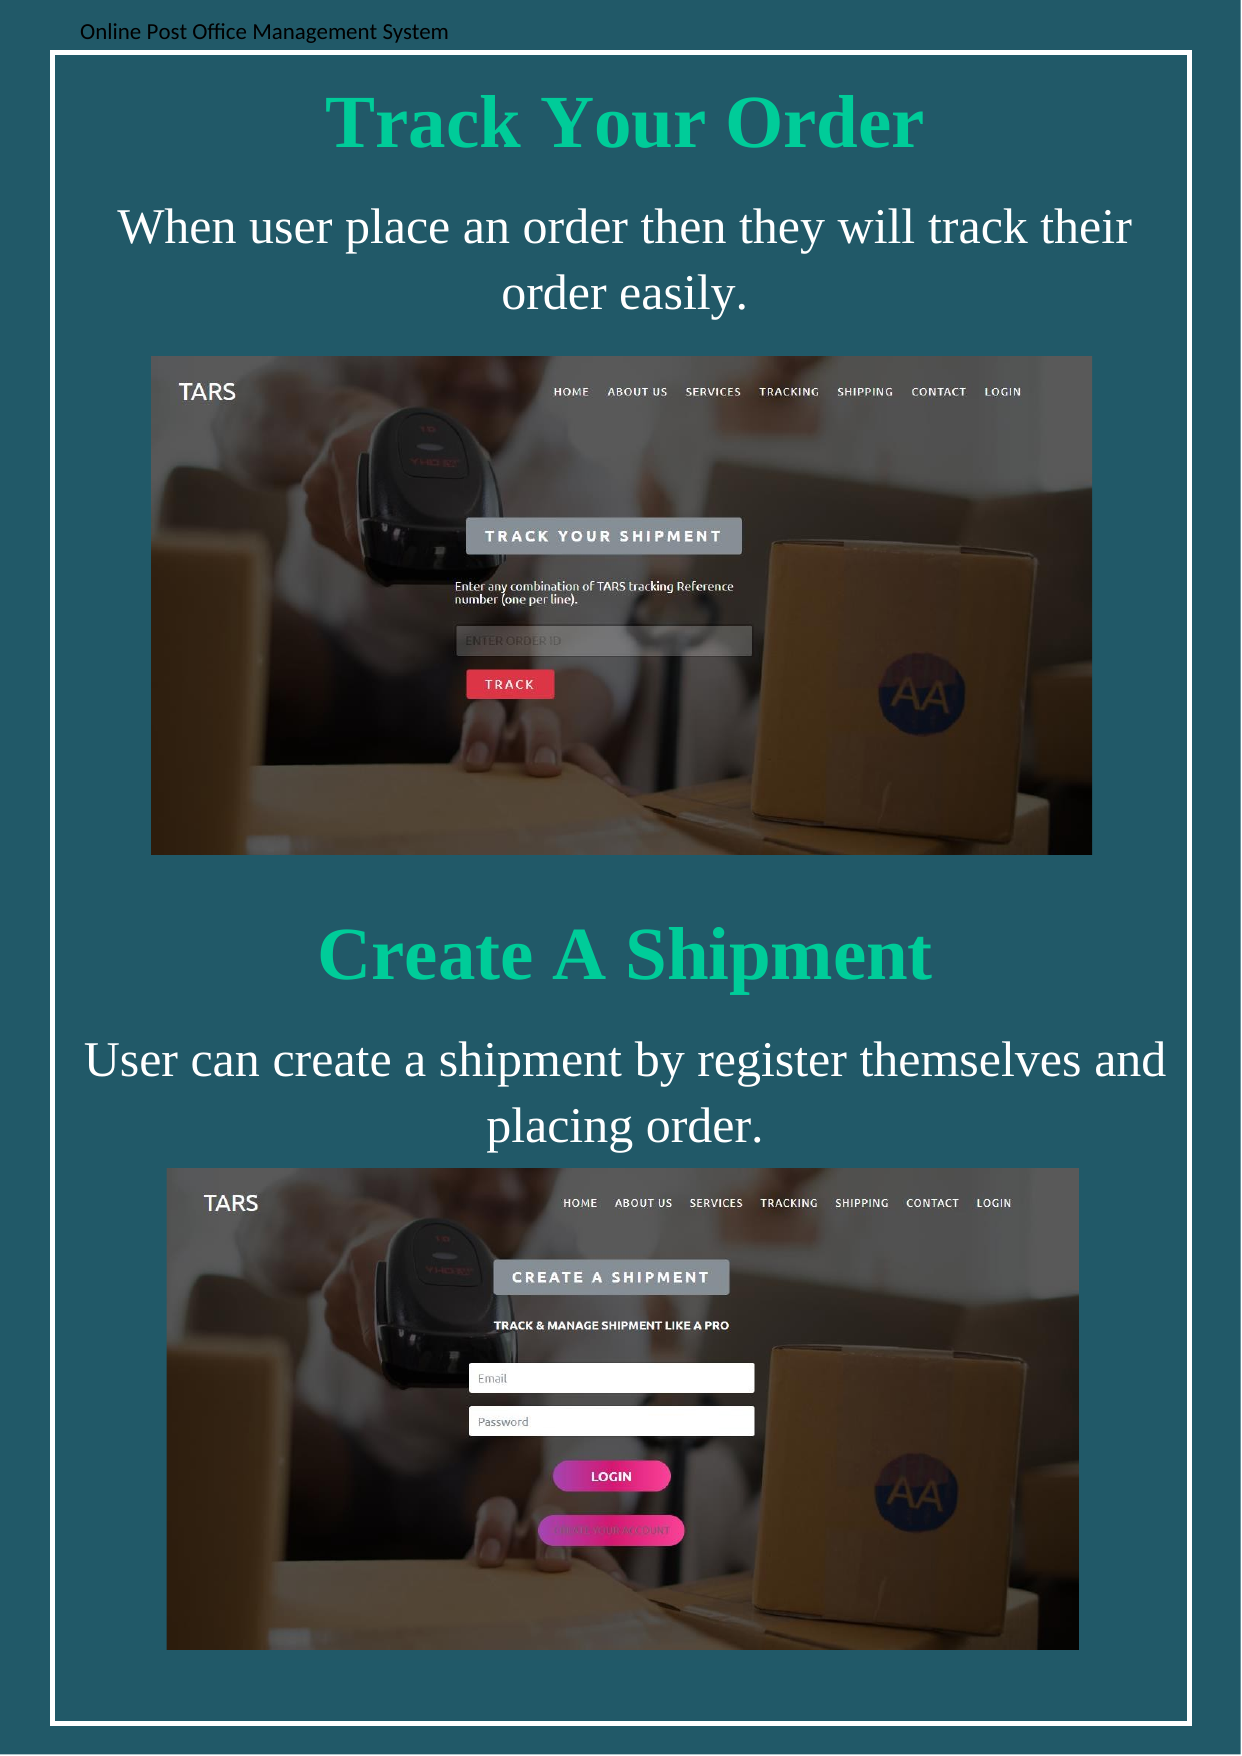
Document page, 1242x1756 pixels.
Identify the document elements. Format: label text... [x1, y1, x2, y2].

text When user place an order then they will track their order easily. [97, 197, 1152, 321]
subtitle Track Your Order [64, 77, 1185, 163]
subtitle Create A Shipment [64, 409, 1185, 995]
picture [151, 356, 1093, 409]
text Online Post Office Management System [80, 17, 1185, 45]
picture [166, 1168, 1079, 1650]
text User can create a shipment by register themselves and placing order. [65, 1029, 1185, 1153]
